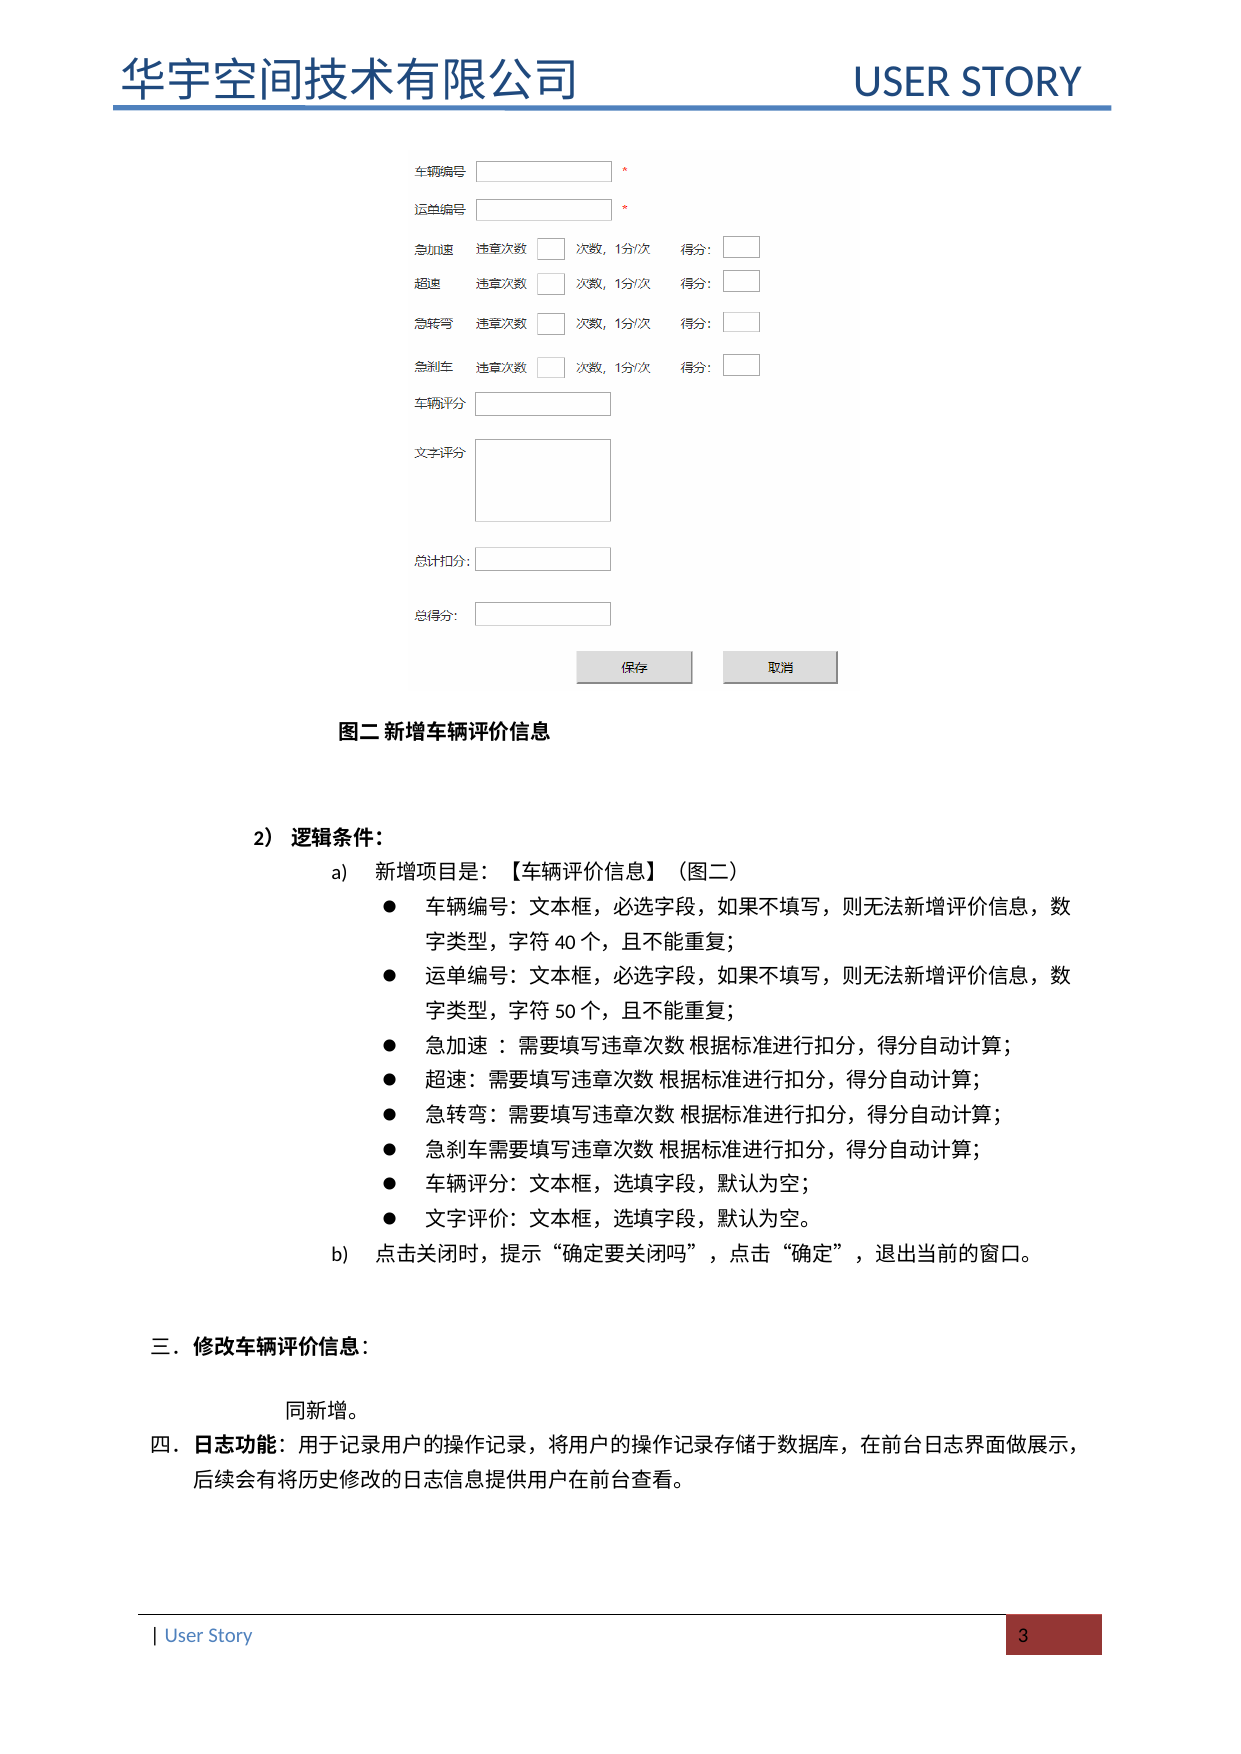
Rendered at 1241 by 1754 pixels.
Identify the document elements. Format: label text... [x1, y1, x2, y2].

list 运单编号：文本框，必选字段，如果不填写，则无法新增评价信息，数字类型，字符50个，且不能重复； [382, 959, 1090, 1024]
list 车辆编号：文本框，必选字段，如果不填写，则无法新增评价信息，数字类型，字符40个，且不能重复； [382, 890, 1090, 955]
list 同新增。 [150, 1394, 1090, 1424]
list 急转弯：需要填写违章次数 根据标准进行扣分，得分自动计算； [382, 1098, 1090, 1128]
list 急刹车需要填写违章次数 根据标准进行扣分，得分自动计算； [382, 1133, 1090, 1163]
list 急加速 ：需要填写违章次数 根据标准进行扣分，得分自动计算； [382, 1029, 1090, 1059]
text 图二 新增车辆评价信息 [150, 715, 1090, 746]
list 日志功能：用于记录用户的操作记录，将用户的操作记录存储于数据库，在前台日志界面做展示，后续会有将历史修改的日志信息提供用户在前台查看。 [150, 1429, 1090, 1493]
list 新增项目是：【车辆评价信息】（图二） [331, 856, 1090, 886]
list 文字评价：文本框，选填字段，默认为空。 [382, 1202, 1090, 1233]
list 点击关闭时，提示“确定要关闭吗”，点击“确定”，退出当前的窗口。 [331, 1237, 1090, 1267]
picture [408, 150, 861, 691]
list 超速：需要填写违章次数 根据标准进行扣分，得分自动计算； [382, 1064, 1090, 1094]
list 逻辑条件： [253, 821, 1090, 851]
list 车辆评分：文本框，选填字段，默认为空； [382, 1168, 1090, 1198]
list 修改车辆评价信息： [150, 1330, 1090, 1360]
